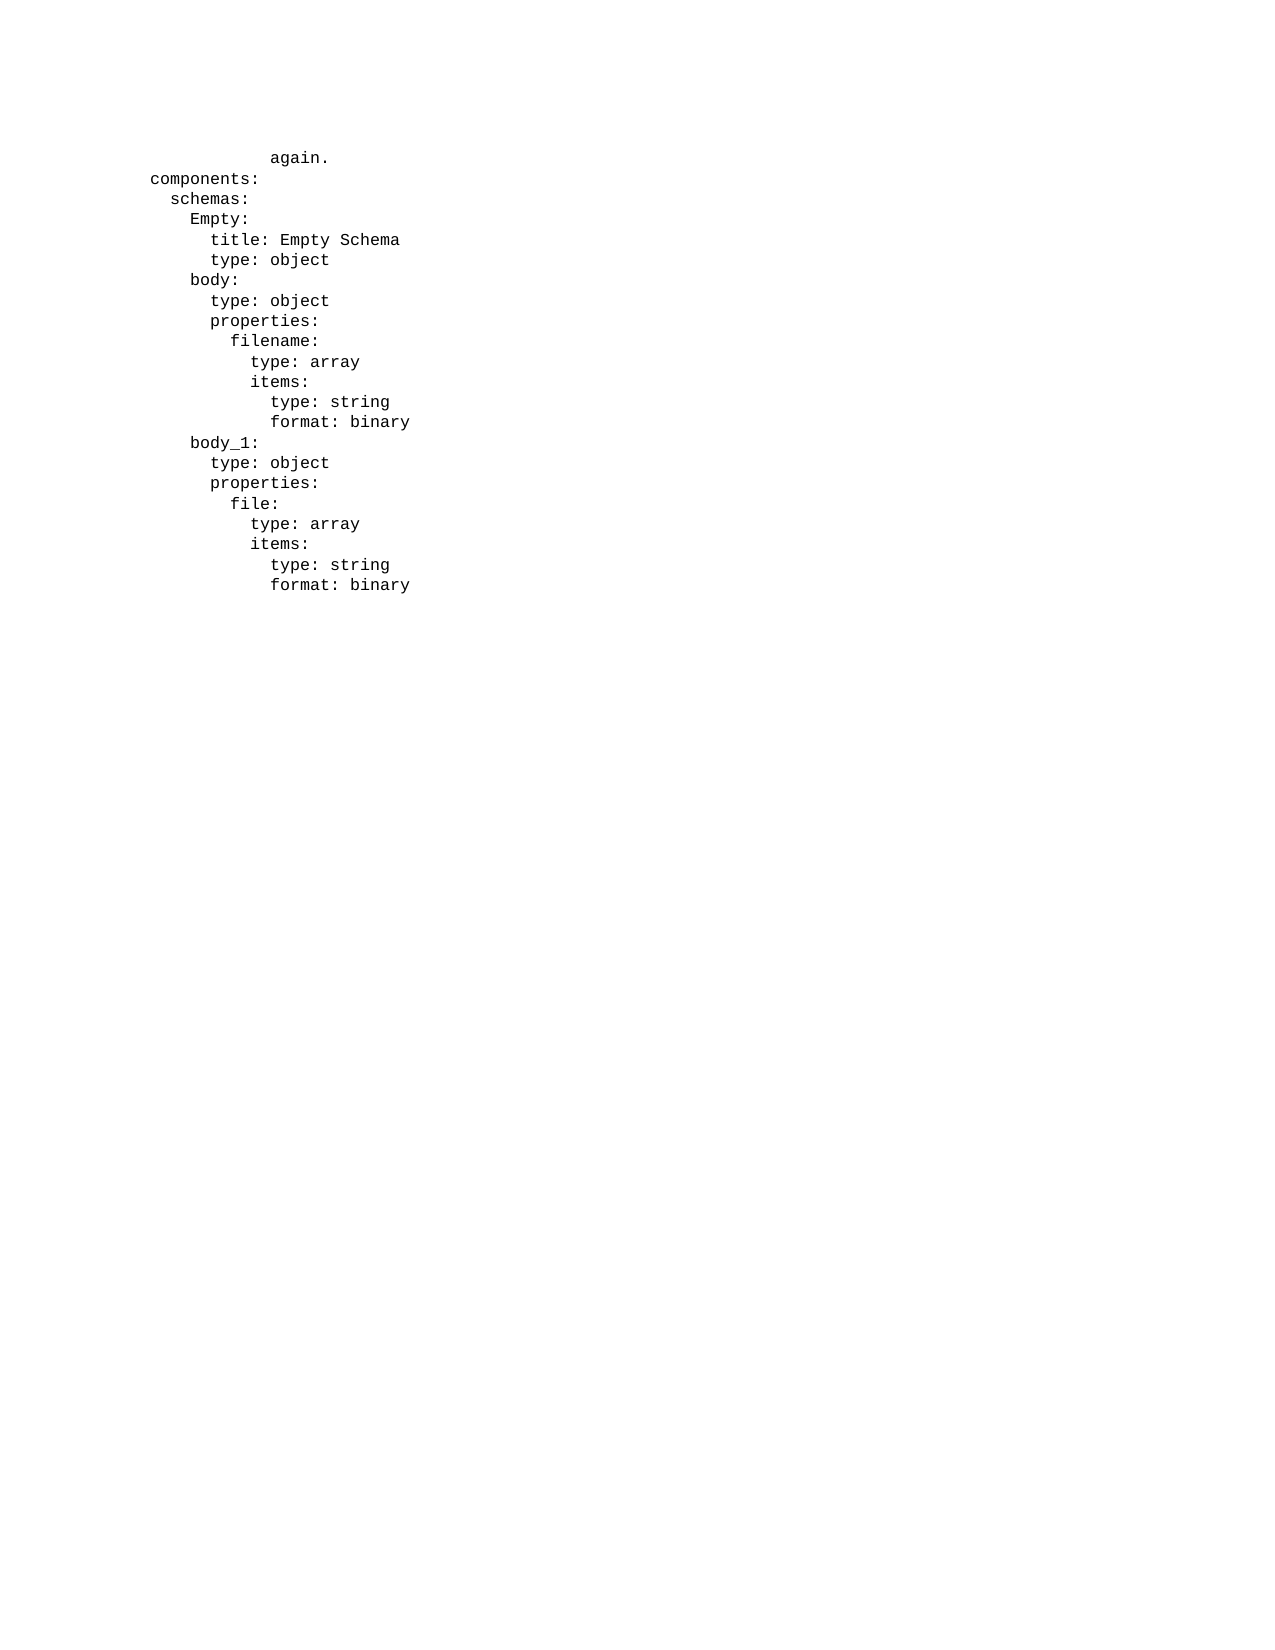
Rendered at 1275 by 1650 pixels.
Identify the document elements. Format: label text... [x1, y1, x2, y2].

text Empty: [150, 211, 1125, 230]
text type: array [150, 353, 1125, 372]
text body_1: [150, 434, 1125, 453]
text components: [150, 170, 1125, 189]
text items: [150, 373, 1125, 392]
text type: array [150, 516, 1125, 534]
text filename: [150, 333, 1125, 352]
text body: [150, 272, 1125, 291]
text format: binary [150, 577, 1125, 595]
text properties: [150, 475, 1125, 494]
text schemas: [150, 191, 1125, 209]
text type: object [150, 292, 1125, 311]
text type: object [150, 252, 1125, 270]
text title: Empty Schema [150, 231, 1125, 250]
text file: [150, 495, 1125, 514]
text type: string [150, 394, 1125, 413]
text type: object [150, 455, 1125, 473]
text properties: [150, 312, 1125, 331]
text format: binary [150, 414, 1125, 433]
text items: [150, 536, 1125, 555]
text again. [150, 150, 1125, 169]
text type: string [150, 556, 1125, 575]
